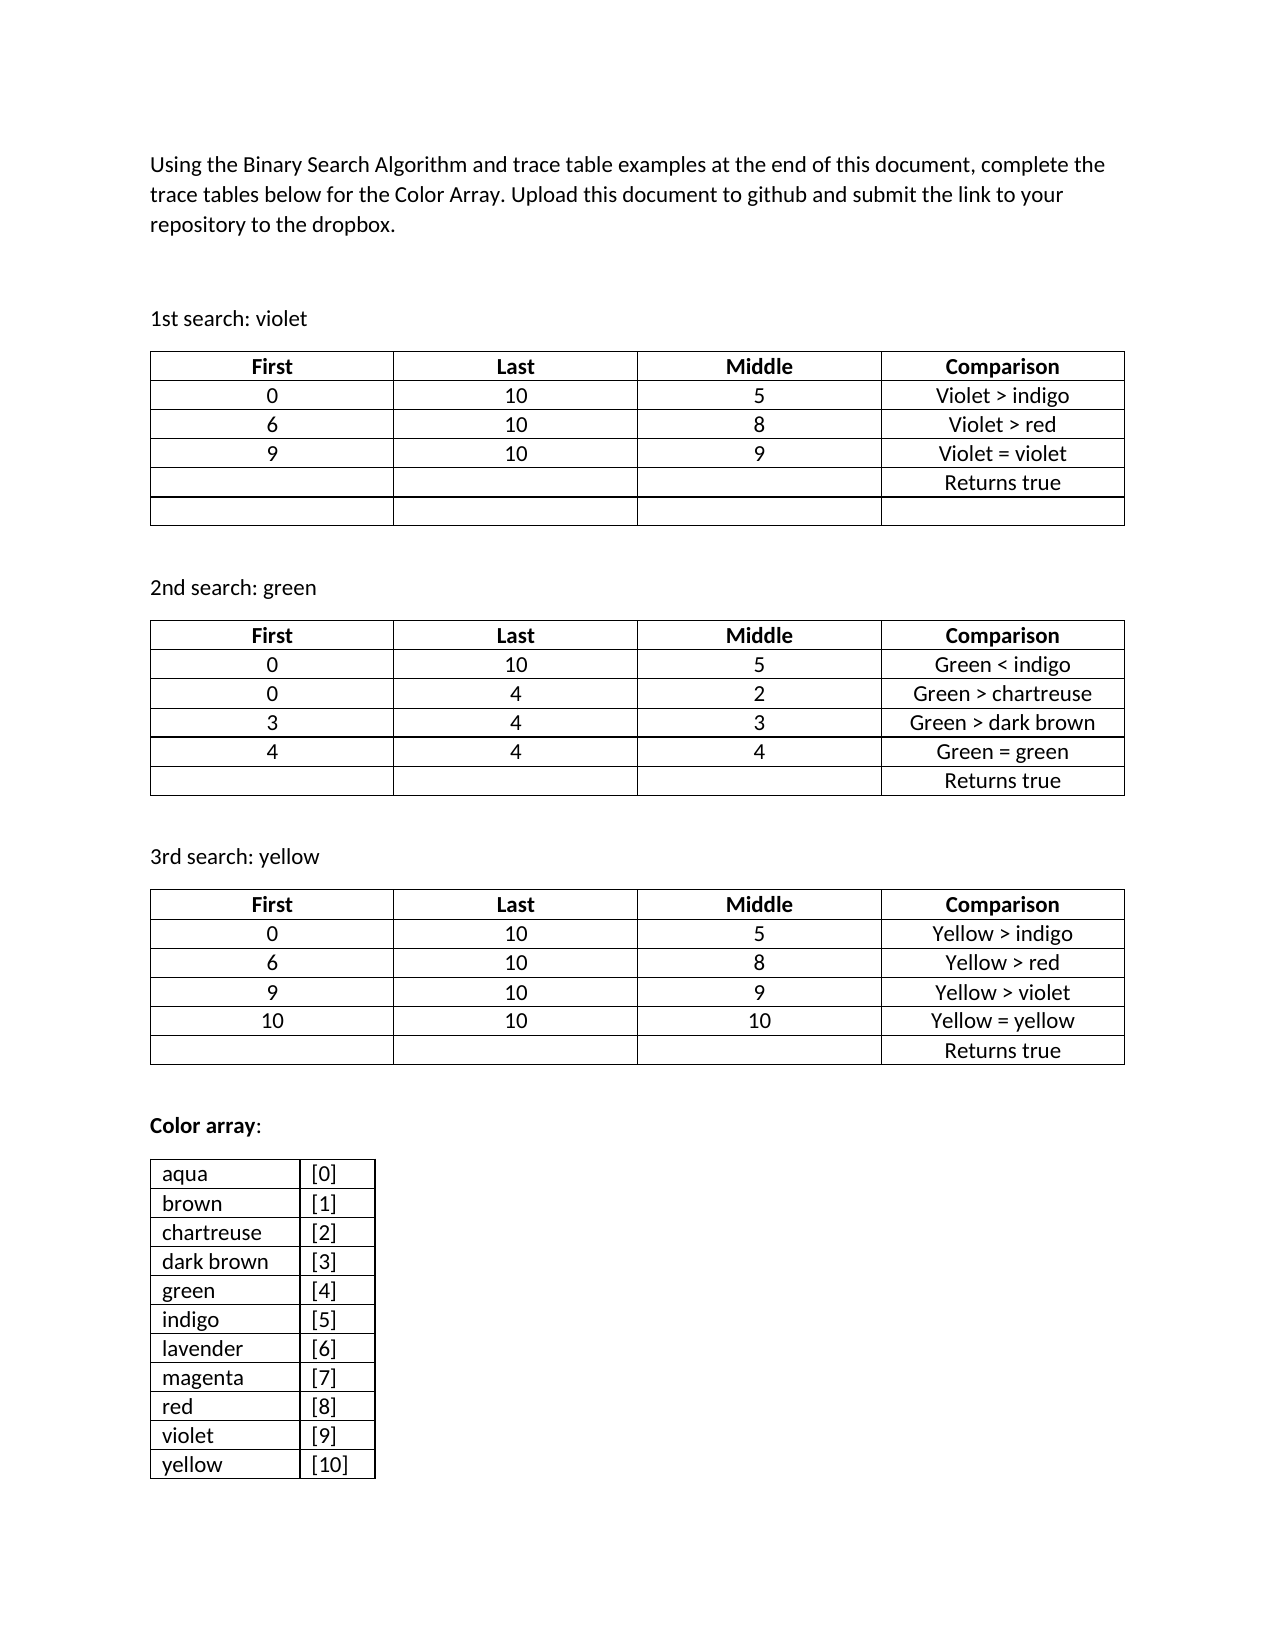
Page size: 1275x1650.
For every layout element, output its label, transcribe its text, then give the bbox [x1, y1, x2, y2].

table_header [0] [301, 1160, 374, 1188]
text Color array: [150, 1112, 1125, 1140]
table_header aqua [151, 1160, 299, 1188]
table_cell Green > chartreuse [882, 679, 1124, 707]
table_header Last [394, 621, 637, 649]
table_cell magenta [151, 1363, 299, 1391]
table_cell 3 [638, 709, 881, 736]
table_cell 10 [394, 920, 637, 947]
table_cell 10 [394, 410, 637, 438]
table_header First [151, 621, 393, 649]
table_cell 0 [151, 920, 393, 947]
table_cell 0 [151, 679, 393, 707]
table_cell [151, 468, 393, 496]
table_cell [4] [301, 1276, 374, 1304]
table_cell Yellow > violet [882, 978, 1124, 1006]
table_cell 4 [394, 738, 637, 766]
table_cell 3 [151, 709, 393, 736]
table_cell 10 [394, 978, 637, 1006]
table_header Comparison [882, 890, 1124, 918]
table_cell lavender [151, 1334, 299, 1362]
table_cell Returns true [882, 468, 1124, 496]
table_cell Returns true [882, 1036, 1124, 1064]
table_header Last [394, 352, 637, 380]
table_cell [151, 767, 393, 794]
table_cell indigo [151, 1305, 299, 1333]
table_header Middle [638, 890, 881, 918]
table_cell 2 [638, 679, 881, 707]
table_cell 10 [394, 381, 637, 409]
table_cell [10] [301, 1450, 374, 1478]
table_cell yellow [151, 1450, 299, 1478]
table_cell Returns true [882, 767, 1124, 794]
table_cell Yellow > red [882, 949, 1124, 977]
table_cell 10 [394, 1007, 637, 1035]
table_cell [9] [301, 1421, 374, 1449]
table_cell [6] [301, 1334, 374, 1362]
table_cell red [151, 1392, 299, 1420]
table_cell [3] [301, 1247, 374, 1275]
table_cell [151, 498, 393, 525]
table_cell [638, 498, 881, 525]
text 2nd search: green [150, 573, 1125, 601]
table_cell 9 [638, 439, 881, 467]
table_cell Violet > red [882, 410, 1124, 438]
table_cell brown [151, 1189, 299, 1217]
table_header Comparison [882, 352, 1124, 380]
table_cell [394, 498, 637, 525]
table_cell [638, 468, 881, 496]
table_cell Green < indigo [882, 650, 1124, 678]
table_cell 5 [638, 920, 881, 947]
table_cell 10 [394, 439, 637, 467]
table_cell 10 [394, 949, 637, 977]
table_cell 4 [394, 709, 637, 736]
table_header First [151, 890, 393, 918]
table_cell 6 [151, 410, 393, 438]
table_cell [151, 1036, 393, 1064]
table_cell 4 [394, 679, 637, 707]
text 1st search: violet [150, 304, 1125, 332]
table_header Comparison [882, 621, 1124, 649]
table_cell [638, 1036, 881, 1064]
table_cell [7] [301, 1363, 374, 1391]
table_cell 8 [638, 410, 881, 438]
table_cell 5 [638, 381, 881, 409]
table_cell 0 [151, 650, 393, 678]
text 3rd search: yellow [150, 842, 1125, 871]
table_cell [1] [301, 1189, 374, 1217]
table_cell Violet = violet [882, 439, 1124, 467]
table_cell [882, 498, 1124, 525]
table_cell [394, 767, 637, 794]
table_cell [8] [301, 1392, 374, 1420]
table_cell 9 [151, 978, 393, 1006]
table_cell [394, 468, 637, 496]
table_header Middle [638, 352, 881, 380]
table_cell 9 [151, 439, 393, 467]
table_cell Violet > indigo [882, 381, 1124, 409]
table_cell Green > dark brown [882, 709, 1124, 736]
table_header Last [394, 890, 637, 918]
table_cell dark brown [151, 1247, 299, 1275]
table_cell 0 [151, 381, 393, 409]
table_cell Yellow = yellow [882, 1007, 1124, 1035]
table_cell 8 [638, 949, 881, 977]
table_cell 10 [151, 1007, 393, 1035]
table_cell green [151, 1276, 299, 1304]
table_cell violet [151, 1421, 299, 1449]
table_header First [151, 352, 393, 380]
table_cell 10 [638, 1007, 881, 1035]
text Using the Binary Search Algorithm and trace table examples at the end of this document, complete the trace tables below for the Color Array. Upload this document to github and submit the link to your repository to the dropbox. [150, 150, 1125, 238]
table_cell 6 [151, 949, 393, 977]
table_cell 4 [638, 738, 881, 766]
table_cell [5] [301, 1305, 374, 1333]
table_cell chartreuse [151, 1218, 299, 1246]
table_cell 5 [638, 650, 881, 678]
table_cell 4 [151, 738, 393, 766]
table_header Middle [638, 621, 881, 649]
table_cell [394, 1036, 637, 1064]
table_cell 10 [394, 650, 637, 678]
table_cell Yellow > indigo [882, 920, 1124, 947]
table_cell 9 [638, 978, 881, 1006]
table_cell [2] [301, 1218, 374, 1246]
table_cell [638, 767, 881, 794]
table_cell Green = green [882, 738, 1124, 766]
